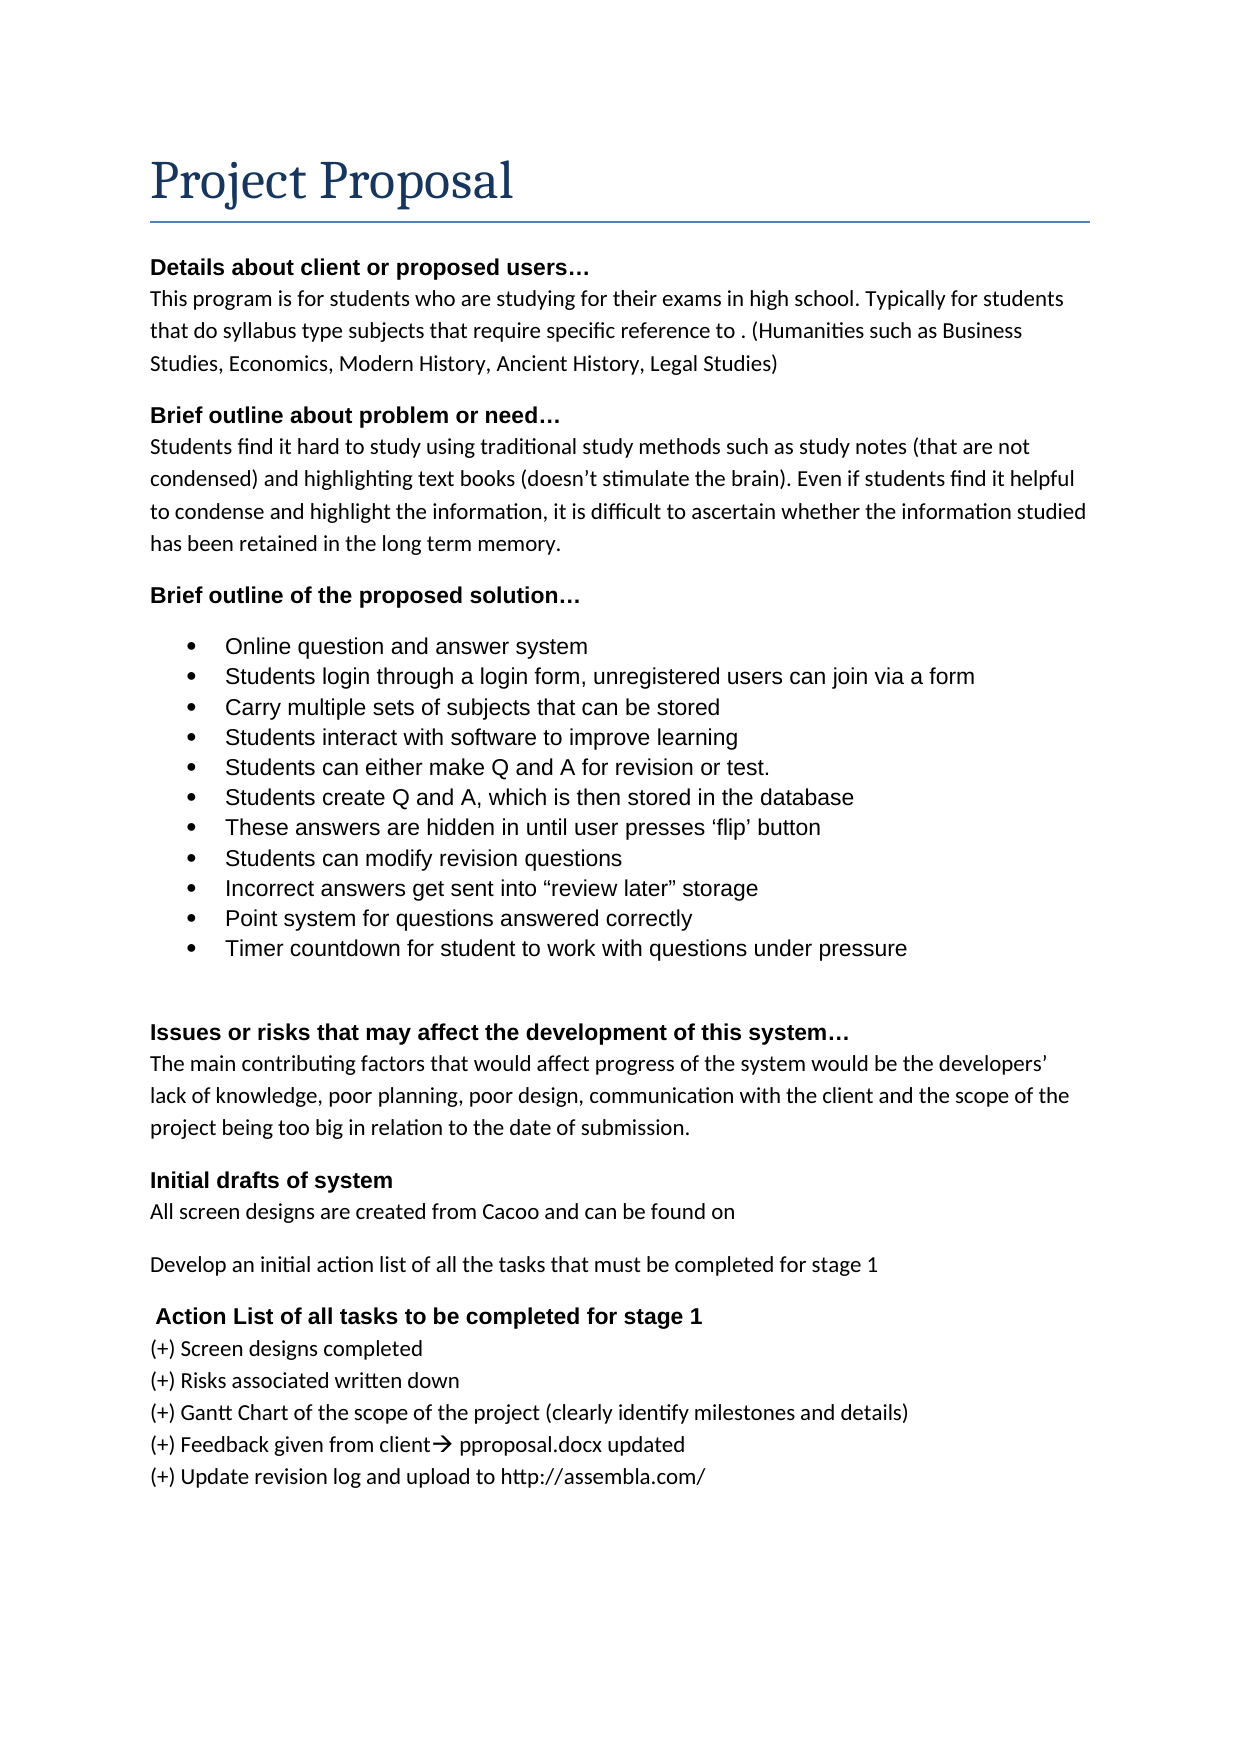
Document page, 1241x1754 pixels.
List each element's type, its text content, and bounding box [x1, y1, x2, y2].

title Project Proposal [150, 150, 1090, 221]
text Develop an initial action list of all the tasks that must be completed for stage 1 [150, 1250, 1090, 1278]
list Incorrect answers get sent into “review later” storage [187, 875, 1090, 901]
text Details about client or proposed users… This program is for students who are studying for their exams in high school. Typically for students that do syllabus type subjects that require specific reference to . (Humanities such as Business Studies, Economics, Modern History, Ancient History, Legal Studies) [150, 254, 1090, 377]
list Carry multiple sets of subjects that can be stored [187, 693, 1090, 720]
list Online question and answer system [187, 633, 1090, 659]
list These answers are hidden in until user presses ‘flip’ button [187, 814, 1090, 841]
text Brief outline about problem or need… Students find it hard to study using traditional study methods such as study notes (that are not condensed) and highlighting text books (doesn’t stimulate the brain). Even if students find it helpful to condense and highlight the information, it is difficult to ascertain whether the information studied has been retained in the long term memory. [150, 402, 1090, 557]
list Students can either make Q and A for revision or test. [187, 754, 1090, 780]
text Issues or risks that may affect the development of this system… The main contributing factors that would affect progress of the system would be the developers’ lack of knowledge, poor planning, poor design, communication with the client and the scope of the project being too big in relation to the date of submission. [150, 1019, 1090, 1142]
text Initial drafts of system All screen designs are created from Cacoo and can be found on [150, 1167, 1090, 1225]
text Brief outline of the proposed solution… [150, 582, 1090, 608]
text Action List of all tasks to be completed for stage 1 (+) Screen designs completed (+) Risks associated written down (+) Gantt Chart of the scope of the project (clearly identify milestones and details) (+) Feedback given from client pproposal.docx updated (+) Update revision log and upload to http://assembla.com/ [150, 1303, 1090, 1490]
list Students can modify revision questions [187, 844, 1090, 871]
list Students login through a login form, unregistered users can join via a form [187, 663, 1090, 689]
list Timer countdown for student to work with questions under pressure [187, 935, 1090, 994]
list Students create Q and A, which is then stored in the database [187, 784, 1090, 810]
list Point system for questions answered correctly [187, 905, 1090, 931]
list Students interact with software to improve learning [187, 724, 1090, 750]
